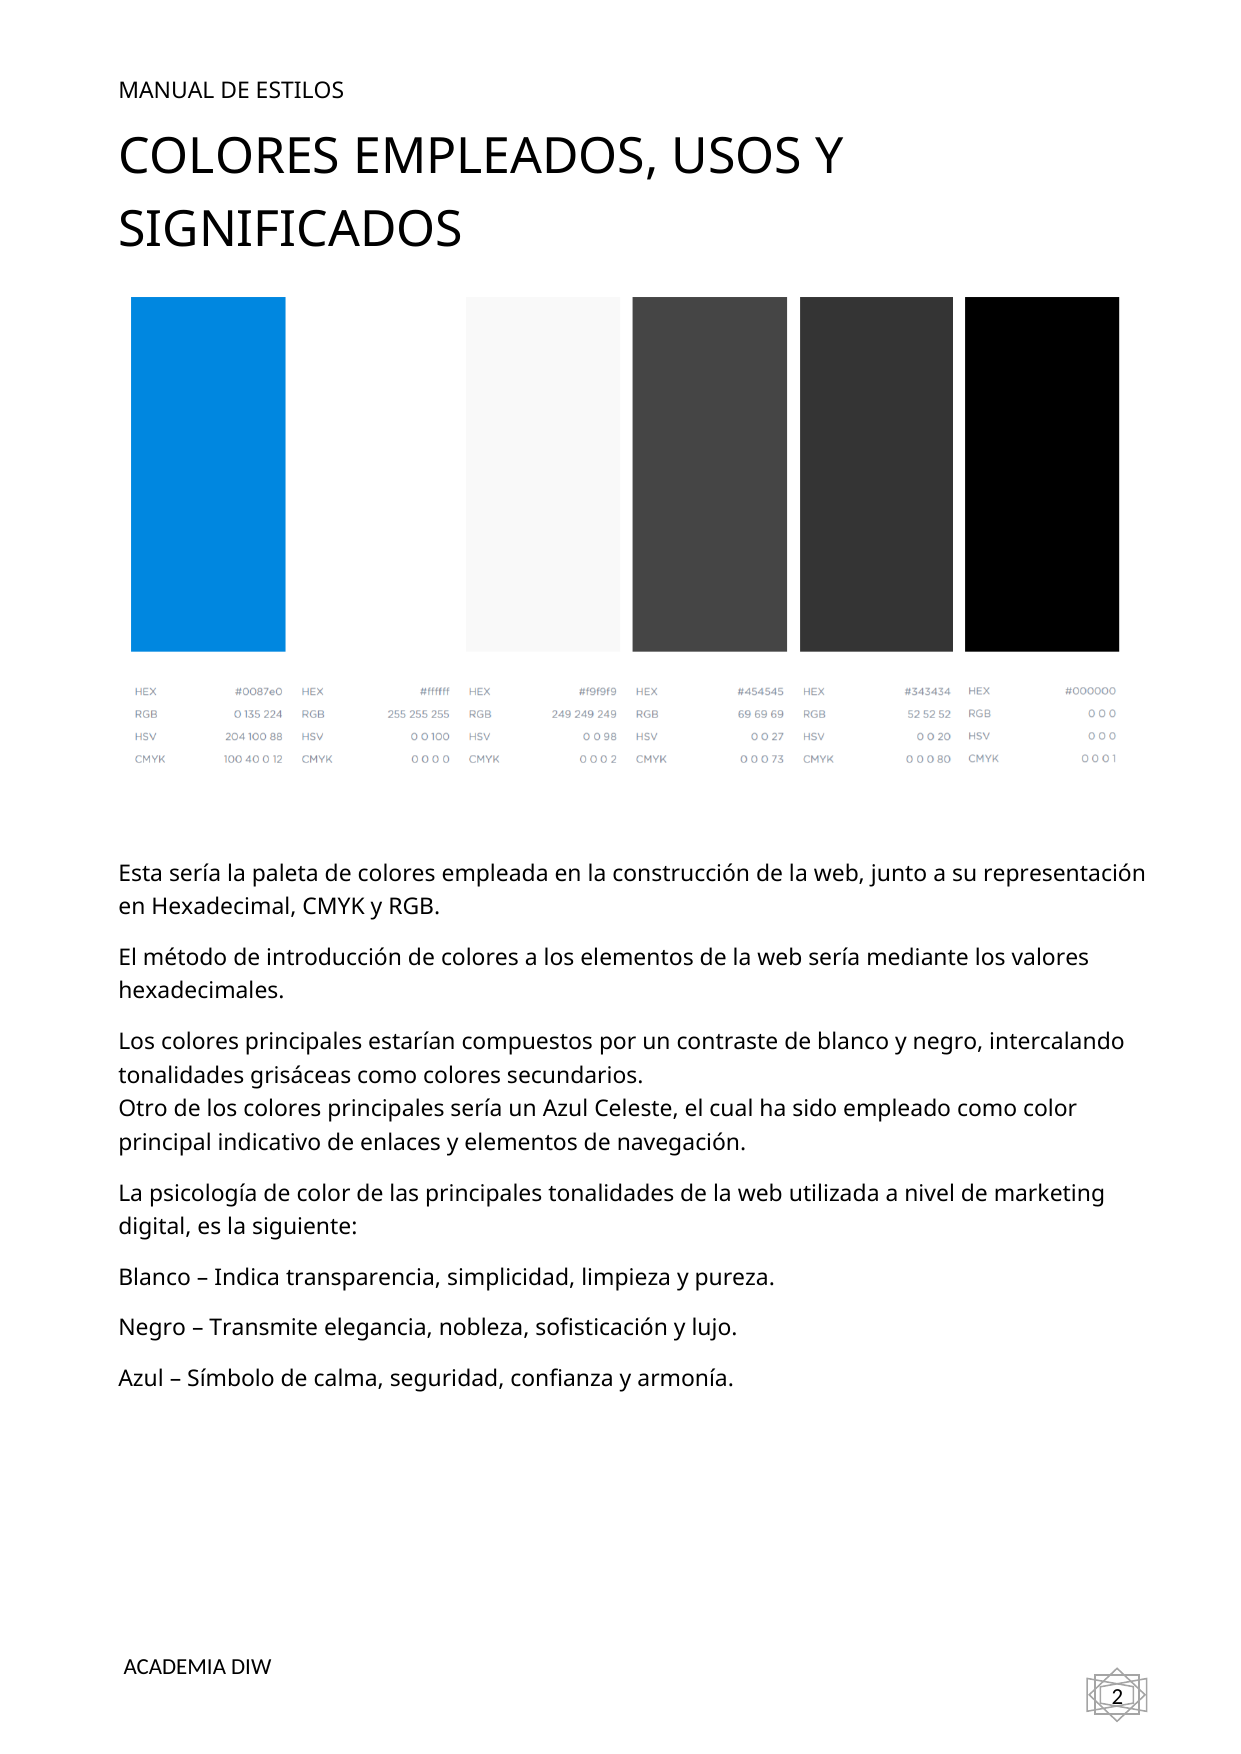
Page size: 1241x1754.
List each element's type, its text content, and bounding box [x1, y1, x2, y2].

picture [118, 283, 1136, 788]
text COLORES EMPLEADOS, USOS Y SIGNIFICADOS [118, 120, 1152, 261]
text La psicología de color de las principales tonalidades de la web utilizada a nivel de marketing digital, es la siguiente: [118, 1176, 1152, 1241]
text El método de introducción de colores a los elementos de la web sería mediante los valores hexadecimales. [118, 941, 1152, 1006]
text Los colores principales estarían compuestos por un contraste de blanco y negro, intercalando tonalidades grisáceas como colores secundarios. Otro de los colores principales sería un Azul Celeste, el cual ha sido empleado como color principal indicativo de enlaces y elementos de navegación. [118, 1025, 1152, 1157]
text Negro – Transmite elegancia, nobleza, sofisticación y lujo. [118, 1311, 1152, 1342]
text Esta sería la paleta de colores empleada en la construcción de la web, junto a su representación en Hexadecimal, CMYK y RGB. [118, 856, 1152, 921]
text Azul – Símbolo de calma, seguridad, confianza y armonía. [118, 1361, 1152, 1393]
text Blanco – Indica transparencia, simplicidad, limpieza y pureza. [118, 1261, 1152, 1292]
